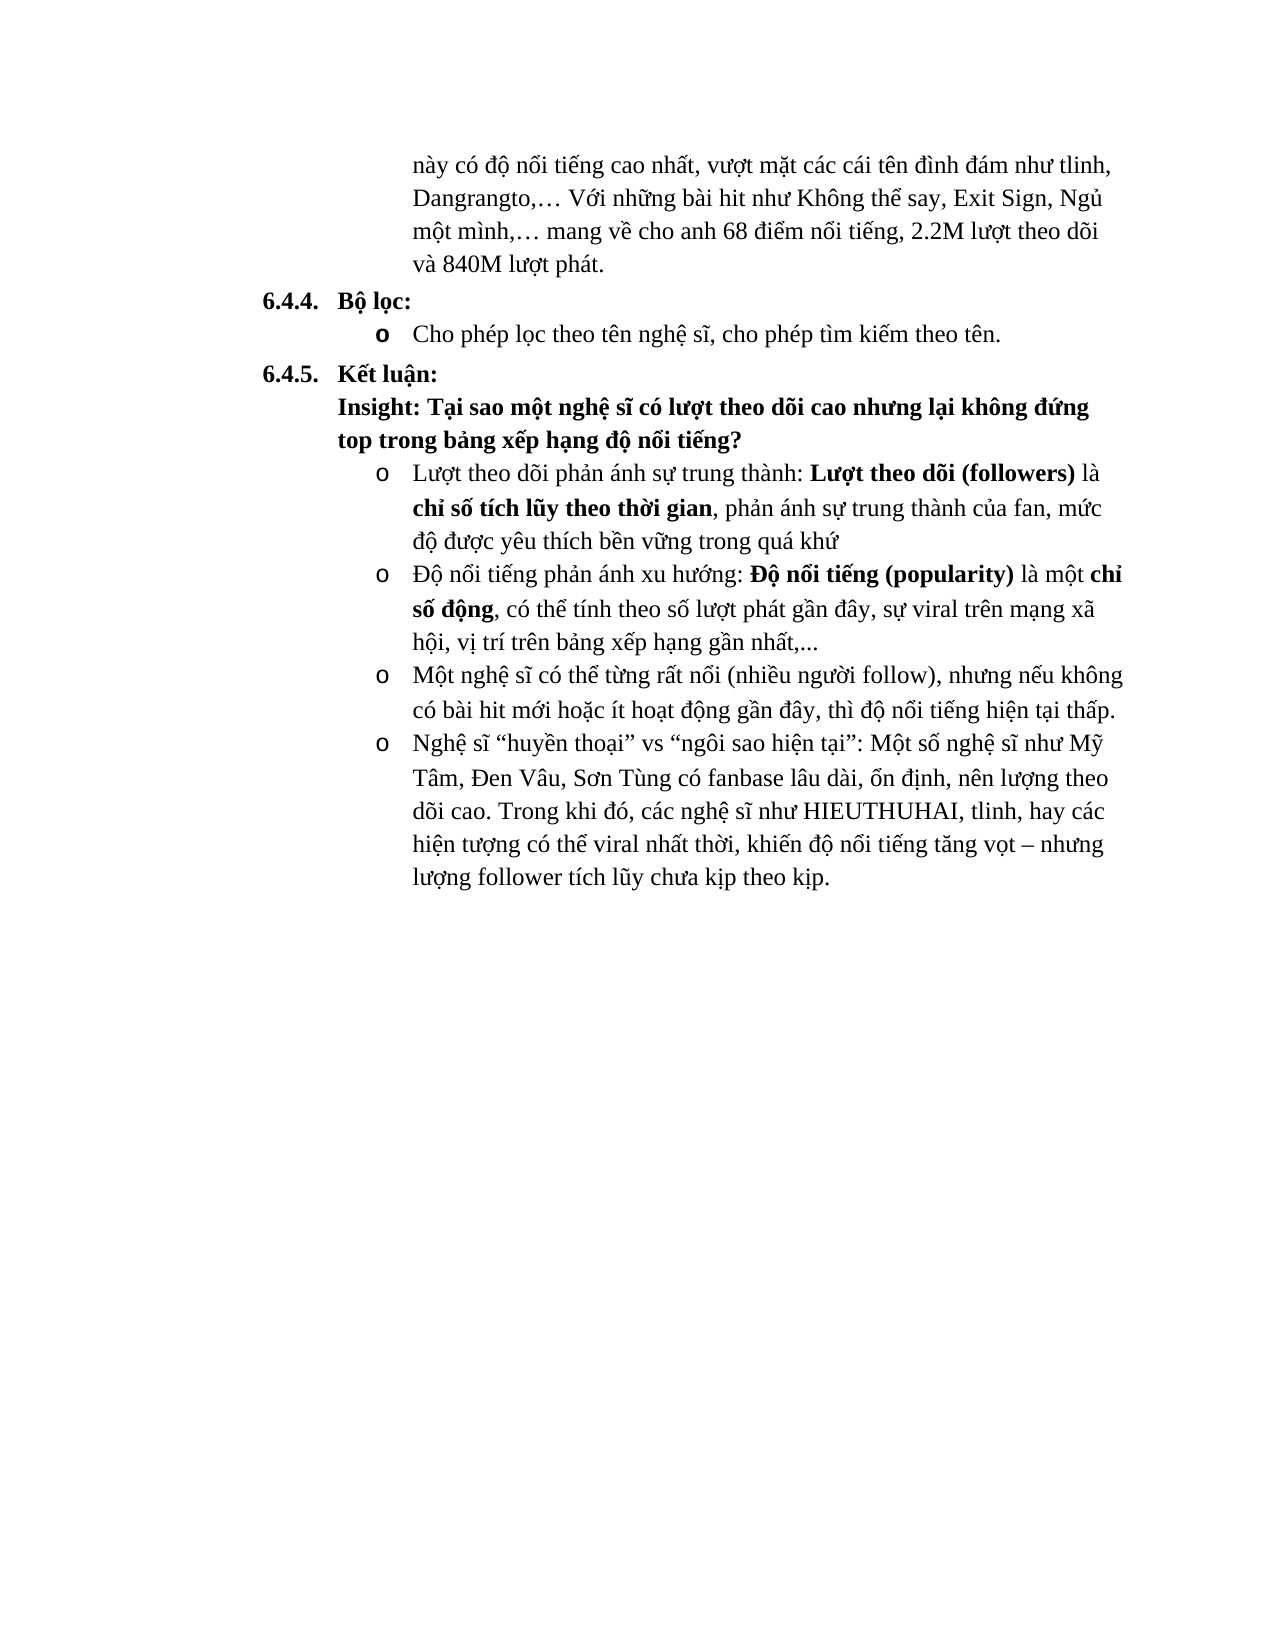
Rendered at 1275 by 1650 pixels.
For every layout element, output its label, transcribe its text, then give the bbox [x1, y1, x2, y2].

list Insight: Tại sao một nghệ sĩ có lượt theo dõi cao nhưng lại không đứng top trong bảng xếp hạng độ nổi tiếng? [337, 392, 1125, 454]
list Độ nổi tiếng phản ánh xu hướng: Độ nổi tiếng (popularity) là một chỉ số động, có thể tính theo số lượt phát gần đây, sự viral trên mạng xã hội, vị trí trên bảng xếp hạng gần nhất,... [375, 559, 1125, 656]
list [375, 150, 1125, 278]
list Lượt theo dõi phản ánh sự trung thành: Lượt theo dõi (followers) là chỉ số tích lũy theo thời gian, phản ánh sự trung thành của fan, mức độ được yêu thích bền vững trong quá khứ [375, 458, 1125, 555]
subtitle Bộ lọc: [262, 286, 1125, 315]
subtitle Kết luận: [262, 359, 1125, 388]
list Nghệ sĩ “huyền thoại” vs “ngôi sao hiện tại”: Một số nghệ sĩ như Mỹ Tâm, Đen Vâu, Sơn Tùng có fanbase lâu dài, ổn định, nên lượng theo dõi cao. Trong khi đó, các nghệ sĩ như HIEUTHUHAI, tlinh, hay các hiện tượng có thể viral nhất thời, khiến độ nổi tiếng tăng vọt – nhưng lượng follower tích lũy chưa kịp theo kịp. [375, 728, 1125, 891]
list Cho phép lọc theo tên nghệ sĩ, cho phép tìm kiếm theo tên. [375, 319, 1125, 350]
list Một nghệ sĩ có thể từng rất nổi (nhiều người follow), nhưng nếu không có bài hit mới hoặc ít hoạt động gần đây, thì độ nổi tiếng hiện tại thấp. [375, 660, 1125, 724]
